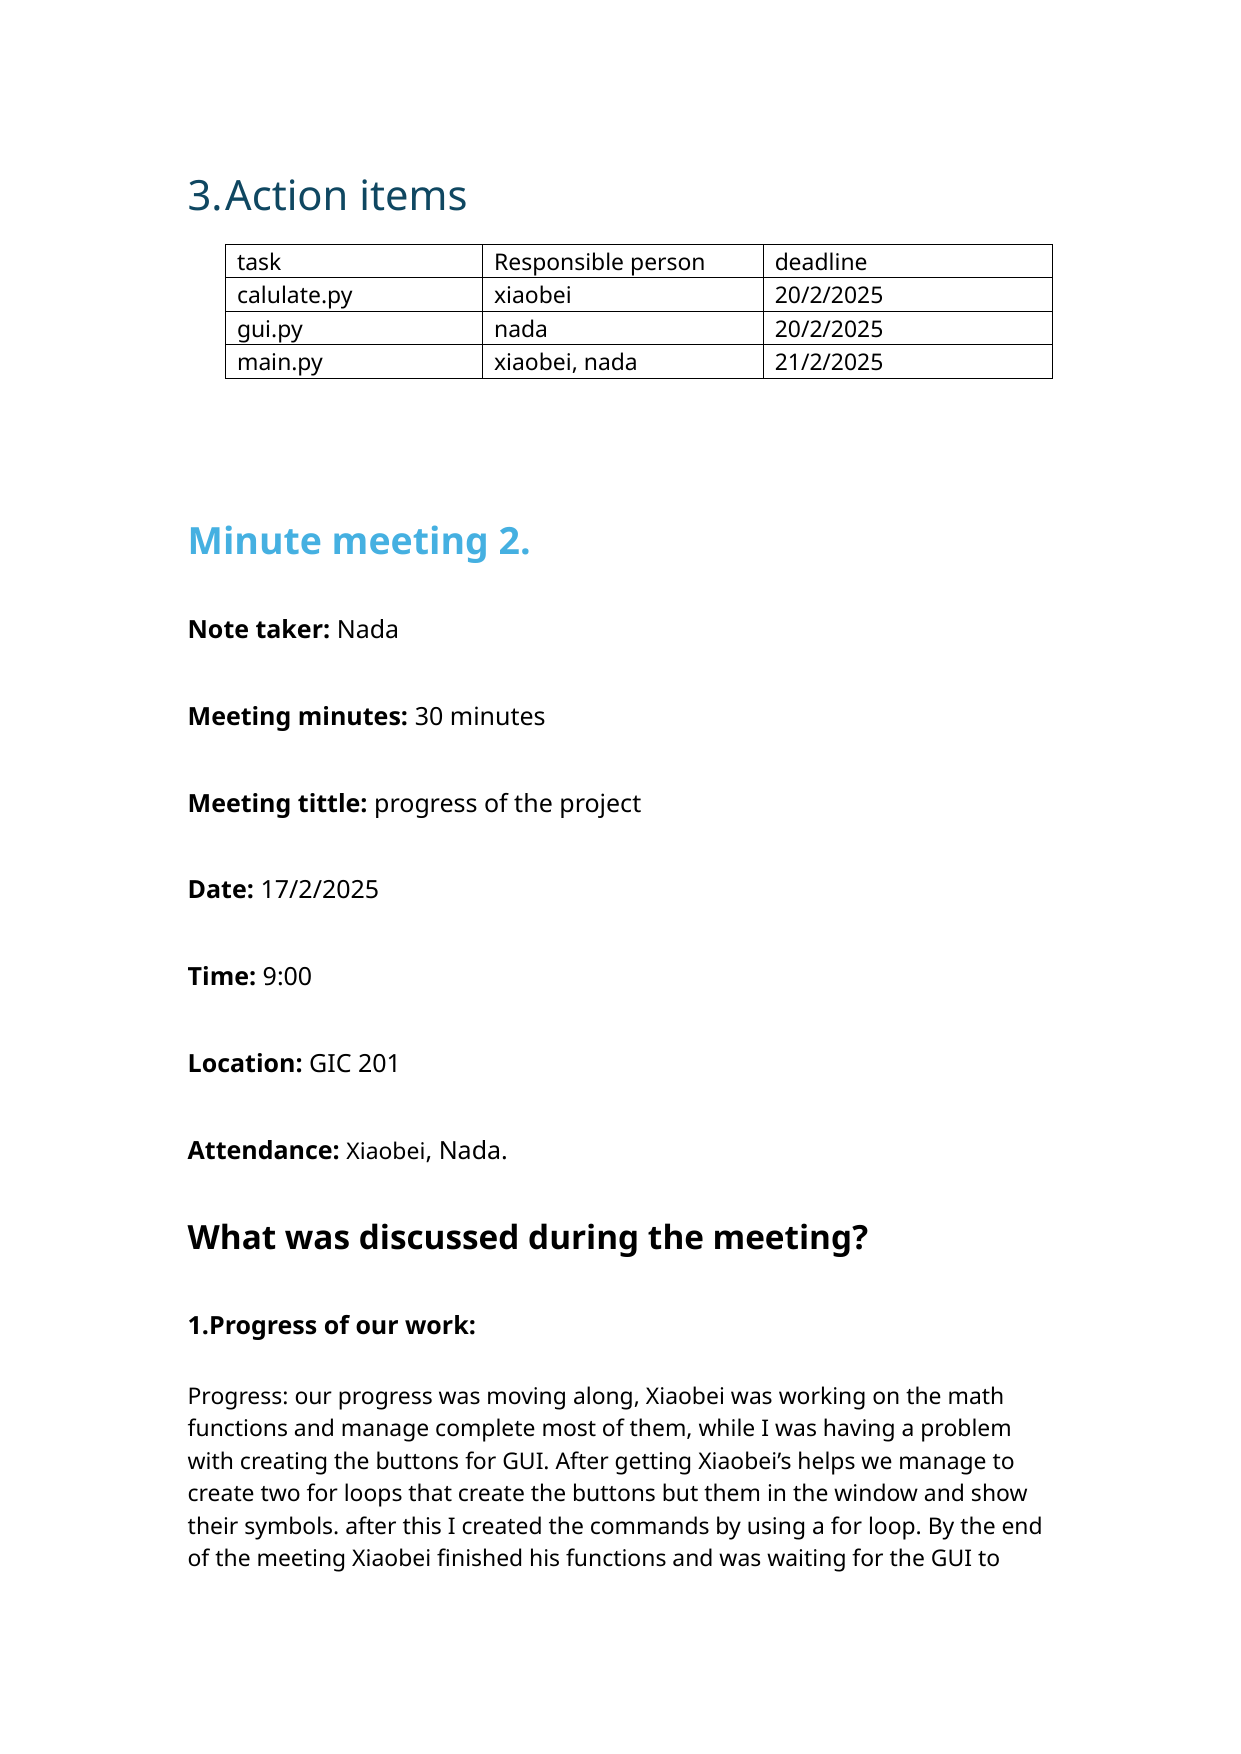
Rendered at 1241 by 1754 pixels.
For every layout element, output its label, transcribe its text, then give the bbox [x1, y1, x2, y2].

text Time: 9:00 [187, 943, 1053, 1008]
table_cell 20/2/2025 [764, 312, 1052, 344]
table_header task [226, 245, 482, 277]
table_cell 21/2/2025 [764, 345, 1052, 378]
text Note taker: Nada [187, 596, 1053, 661]
table_cell 20/2/2025 [764, 278, 1052, 311]
text Attendance: Xiaobei, Nada. [187, 1117, 1053, 1182]
table_header Responsible person [483, 245, 763, 277]
text Minute meeting 2. [187, 507, 1053, 572]
text 1.Progress of our work: [187, 1292, 1053, 1357]
text Location: GIC 201 [187, 1030, 1053, 1095]
text Date: 17/2/2025 [187, 857, 1053, 922]
text What was discussed during the meeting? [187, 1204, 1053, 1269]
text Meeting minutes: 30 minutes [187, 683, 1053, 748]
table_cell gui.py [226, 312, 482, 344]
table_cell main.py [226, 345, 482, 378]
text Meeting tittle: progress of the project [187, 770, 1053, 835]
table_cell xiaobei [483, 278, 763, 311]
table_cell calulate.py [226, 278, 482, 311]
subtitle Action items [187, 162, 1053, 227]
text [187, 1379, 1053, 1574]
table_header deadline [764, 245, 1052, 277]
table_cell nada [483, 312, 763, 344]
table_cell xiaobei, nada [483, 345, 763, 378]
